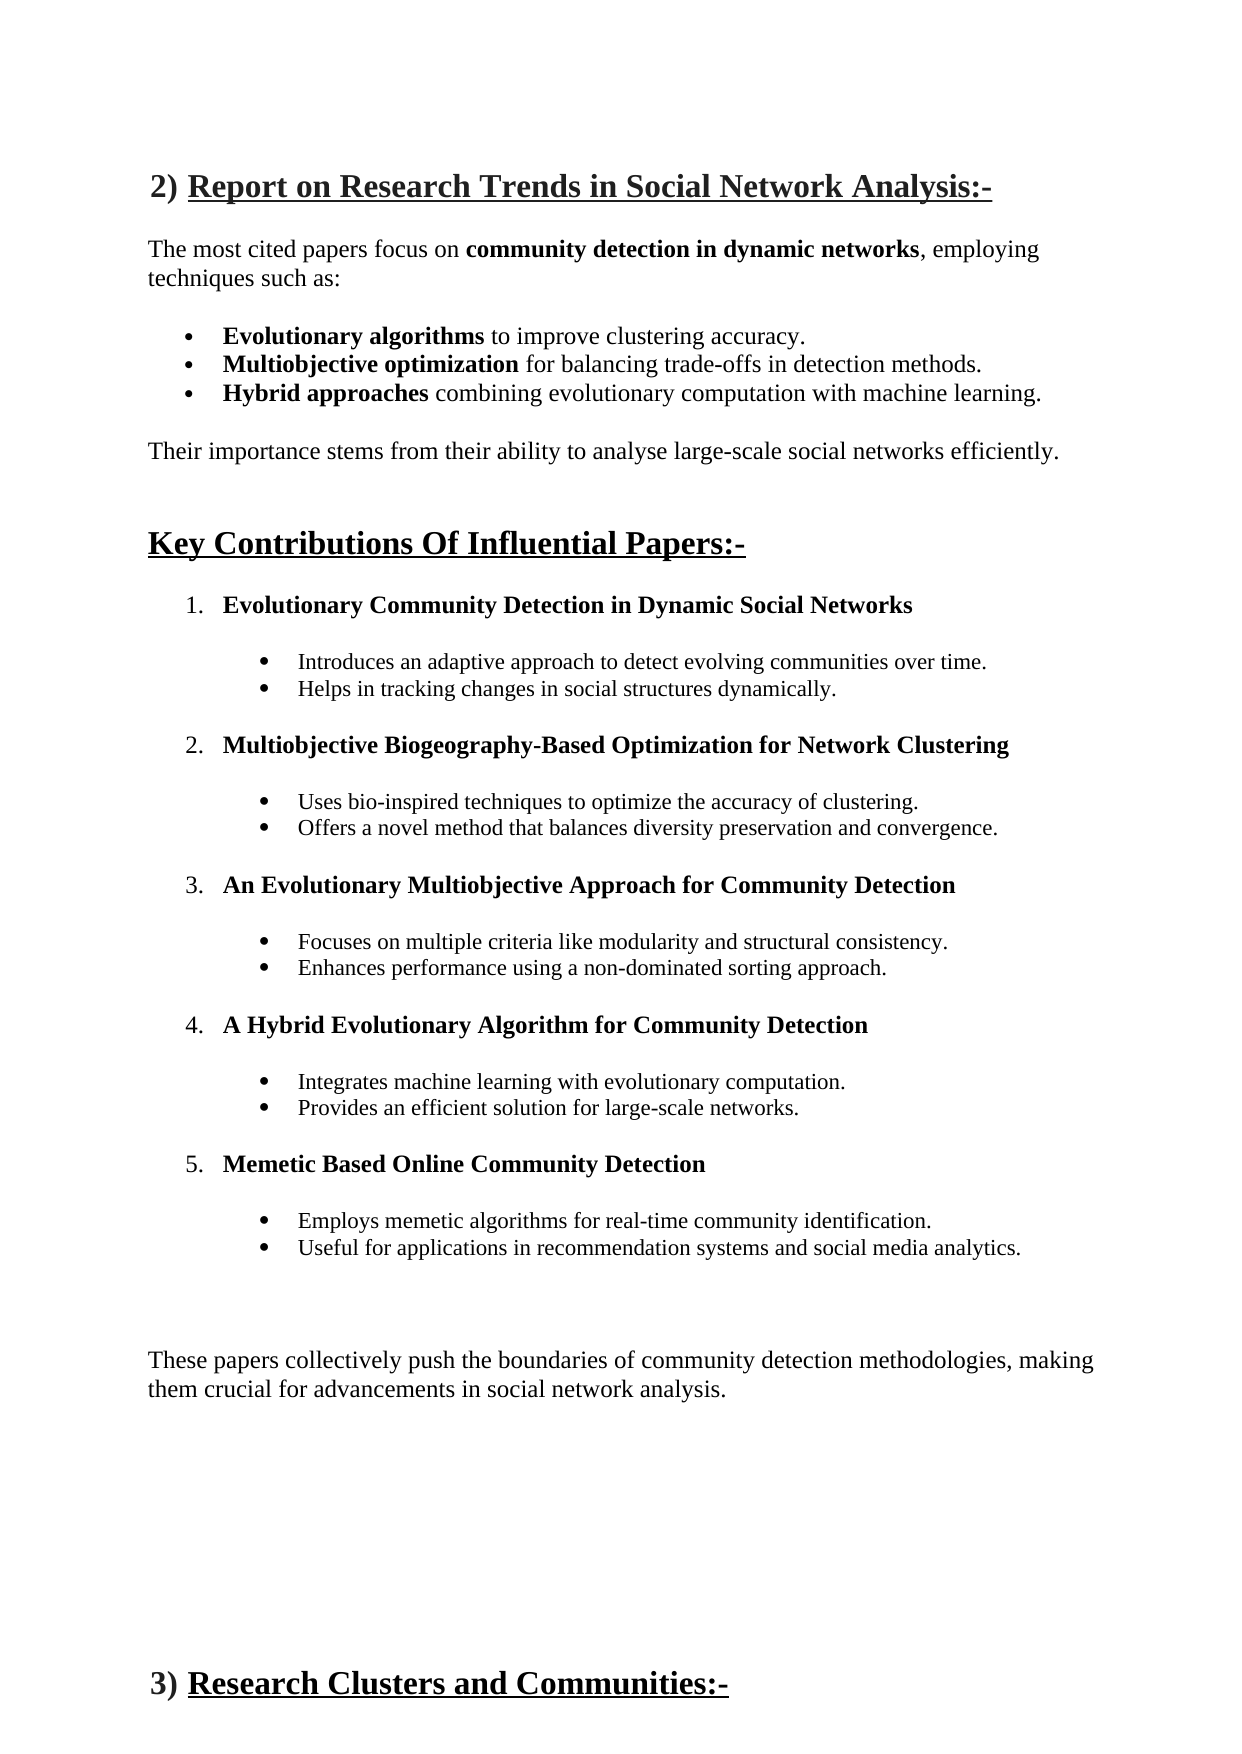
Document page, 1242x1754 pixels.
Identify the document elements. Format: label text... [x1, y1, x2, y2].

subtitle Report on Research Trends in Social Network Analysis:- [150, 167, 1094, 205]
list Multiobjective optimization for balancing trade-offs in detection methods. [185, 349, 1094, 378]
list Enhances performance using a non-dominated sorting approach. [260, 954, 1094, 981]
list Multiobjective Biogeography-Based Optimization for Network Clustering [185, 730, 1094, 759]
list Evolutionary Community Detection in Dynamic Social Networks [185, 590, 1094, 619]
list Focuses on multiple criteria like modularity and structural consistency. [260, 928, 1094, 954]
text The most cited papers focus on community detection in dynamic networks, employing techniques such as: [148, 234, 1094, 292]
text Their importance stems from their ability to analyse large-scale social networks efficiently. [148, 436, 1094, 465]
text Key Contributions Of Influential Papers:- [148, 523, 1094, 561]
list Helps in tracking changes in social structures dynamically. [260, 675, 1094, 701]
list Provides an efficient solution for large-scale networks. [260, 1094, 1094, 1120]
list Memetic Based Online Community Detection [185, 1149, 1094, 1178]
text These papers collectively push the boundaries of community detection methodologies, making them crucial for advancements in social network analysis. [148, 1345, 1094, 1402]
list Uses bio-inspired techniques to optimize the accuracy of clustering. [260, 788, 1094, 814]
list Hybrid approaches combining evolutionary computation with machine learning. [185, 378, 1094, 407]
list A Hybrid Evolutionary Algorithm for Community Detection [185, 1010, 1094, 1038]
list An Evolutionary Multiobjective Approach for Community Detection [185, 870, 1094, 899]
list Employs memetic algorithms for real-time community identification. [260, 1207, 1094, 1234]
list Research Clusters and Communities:- [150, 1663, 1090, 1702]
list Useful for applications in recommendation systems and social media analytics. [260, 1234, 1094, 1260]
list Integrates machine learning with evolutionary computation. [260, 1068, 1094, 1094]
list Offers a novel method that balances diversity preservation and convergence. [260, 814, 1094, 841]
list Evolutionary algorithms to improve clustering accuracy. [185, 321, 1094, 349]
list Introduces an adaptive approach to detect evolving communities over time. [260, 648, 1094, 675]
